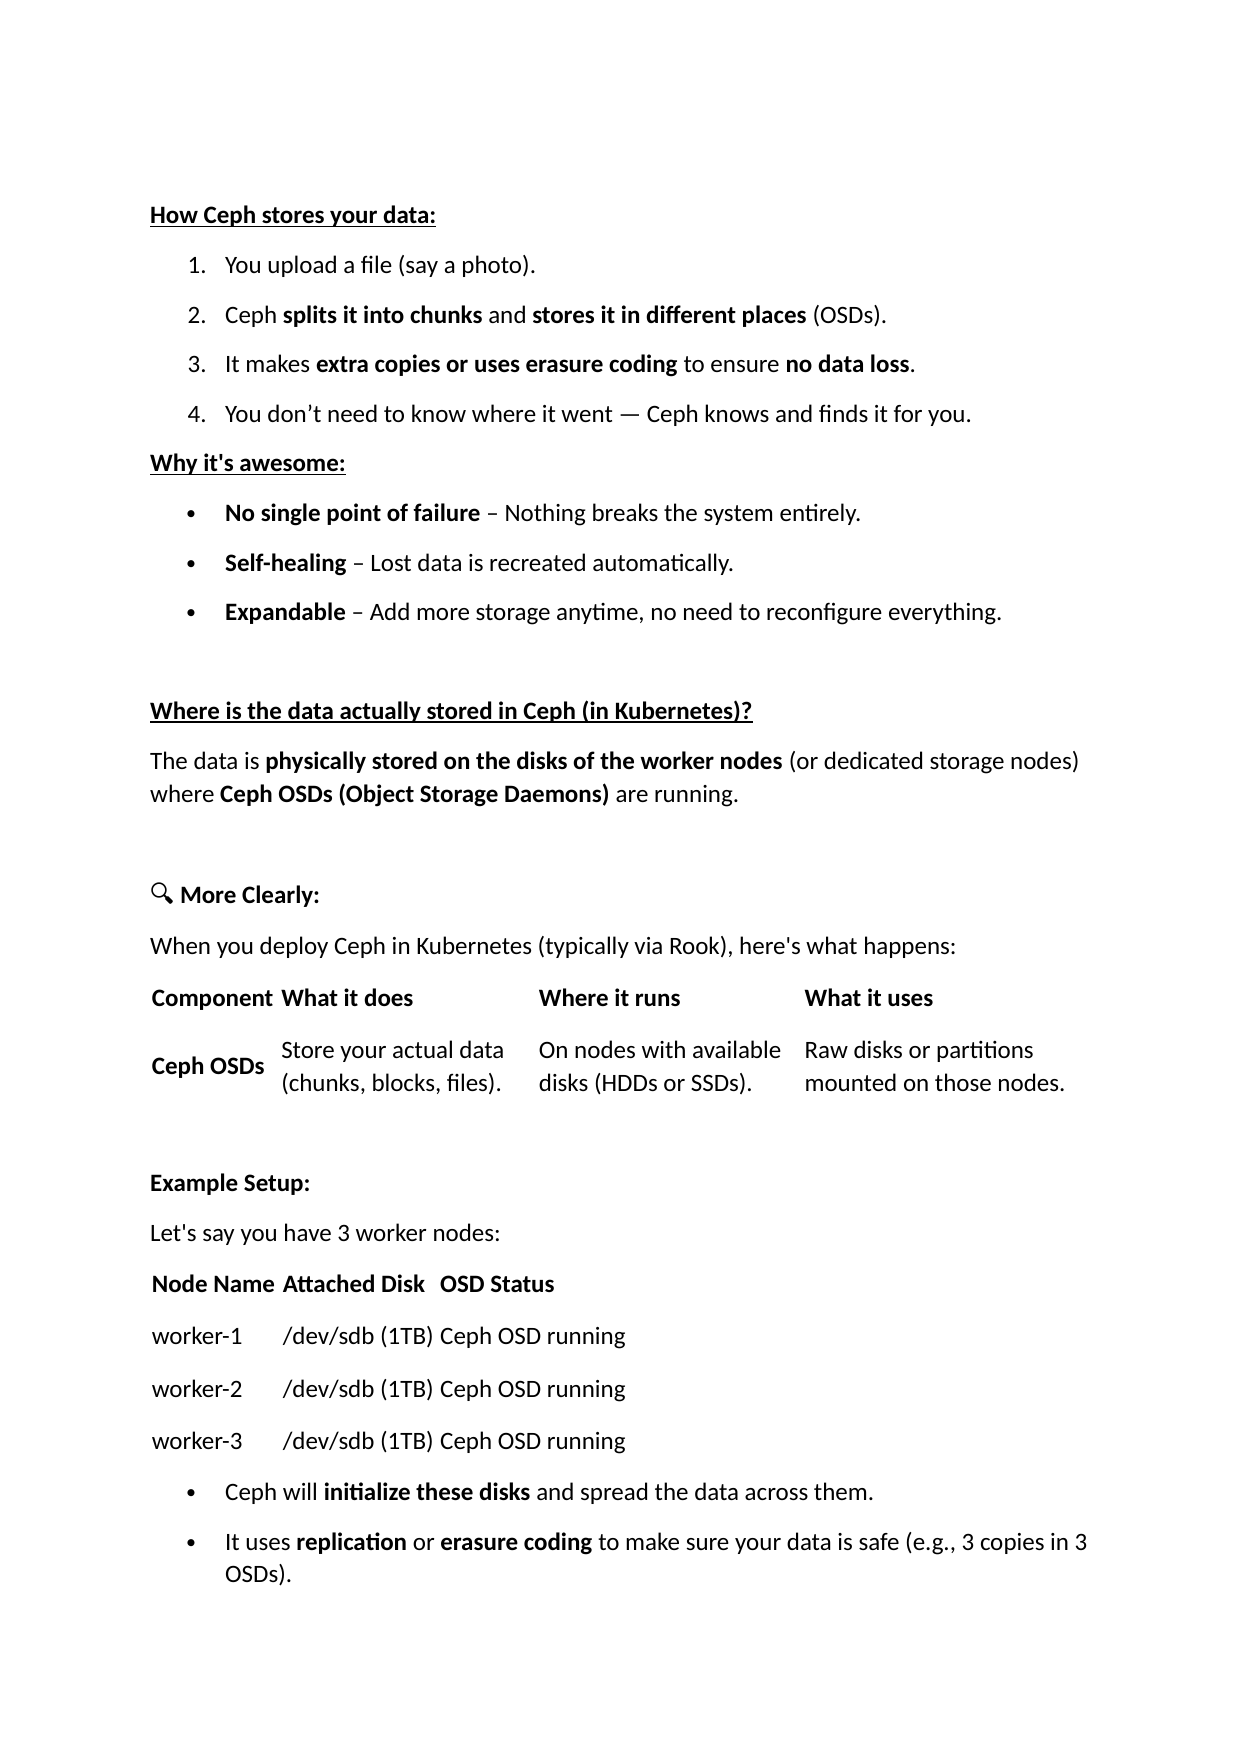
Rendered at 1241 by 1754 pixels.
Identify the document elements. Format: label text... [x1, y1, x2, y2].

table_header What it does [280, 980, 537, 1032]
list Self-healing – Lost data is recreated automatically. [187, 547, 1090, 577]
text How Ceph stores your data: [150, 199, 1090, 230]
list No single point of failure – Nothing breaks the system entirely. [187, 497, 1090, 528]
table_header Where it runs [537, 980, 803, 1032]
table_cell /dev/sdb (1TB) [281, 1424, 438, 1476]
list Ceph will initialize these disks and spread the data across them. [187, 1476, 1090, 1507]
text Why it's awesome: [150, 447, 1090, 478]
table_cell worker-1 [150, 1319, 281, 1371]
list It uses replication or erasure coding to make sure your data is safe (e.g., 3 copies in 3 OSDs). [187, 1526, 1090, 1589]
table_cell /dev/sdb (1TB) [281, 1371, 438, 1424]
table_cell Store your actual data (chunks, blocks, files). [280, 1033, 537, 1118]
text Where is the data actually stored in Ceph (in Kubernetes)? [150, 695, 1090, 726]
text 🔍 More Clearly: [150, 877, 1090, 911]
table_cell Ceph OSDs [150, 1033, 279, 1118]
list Ceph splits it into chunks and stores it in different places (OSDs). [187, 299, 1090, 329]
list You upload a file (say a photo). [187, 249, 1090, 280]
table_cell worker-3 [150, 1424, 281, 1476]
table_header What it uses [803, 980, 1090, 1032]
text The data is physically stored on the disks of the worker nodes (or dedicated storage nodes) where Ceph OSDs (Object Storage Daemons) are running. [150, 745, 1090, 808]
list You don’t need to know where it went — Ceph knows and finds it for you. [187, 398, 1090, 428]
table_cell On nodes with available disks (HDDs or SSDs). [537, 1033, 803, 1118]
table_header Component [150, 980, 279, 1032]
text Example Setup: [150, 1167, 1090, 1198]
table_cell Raw disks or partitions mounted on those nodes. [803, 1033, 1090, 1118]
text Let's say you have 3 worker nodes: [150, 1217, 1090, 1247]
table_cell Ceph OSD running [438, 1319, 632, 1371]
table_header Node Name [150, 1267, 281, 1319]
table_cell Ceph OSD running [438, 1371, 632, 1424]
table_cell /dev/sdb (1TB) [281, 1319, 438, 1371]
table_cell Ceph OSD running [438, 1424, 632, 1476]
table_header Attached Disk [281, 1267, 438, 1319]
list Expandable – Add more storage anytime, no need to reconfigure everything. [187, 596, 1090, 627]
list It makes extra copies or uses erasure coding to ensure no data loss. [187, 348, 1090, 379]
table_header OSD Status [438, 1267, 632, 1319]
text When you deploy Ceph in Kubernetes (typically via Rook), here's what happens: [150, 931, 1090, 961]
table_cell worker-2 [150, 1371, 281, 1424]
